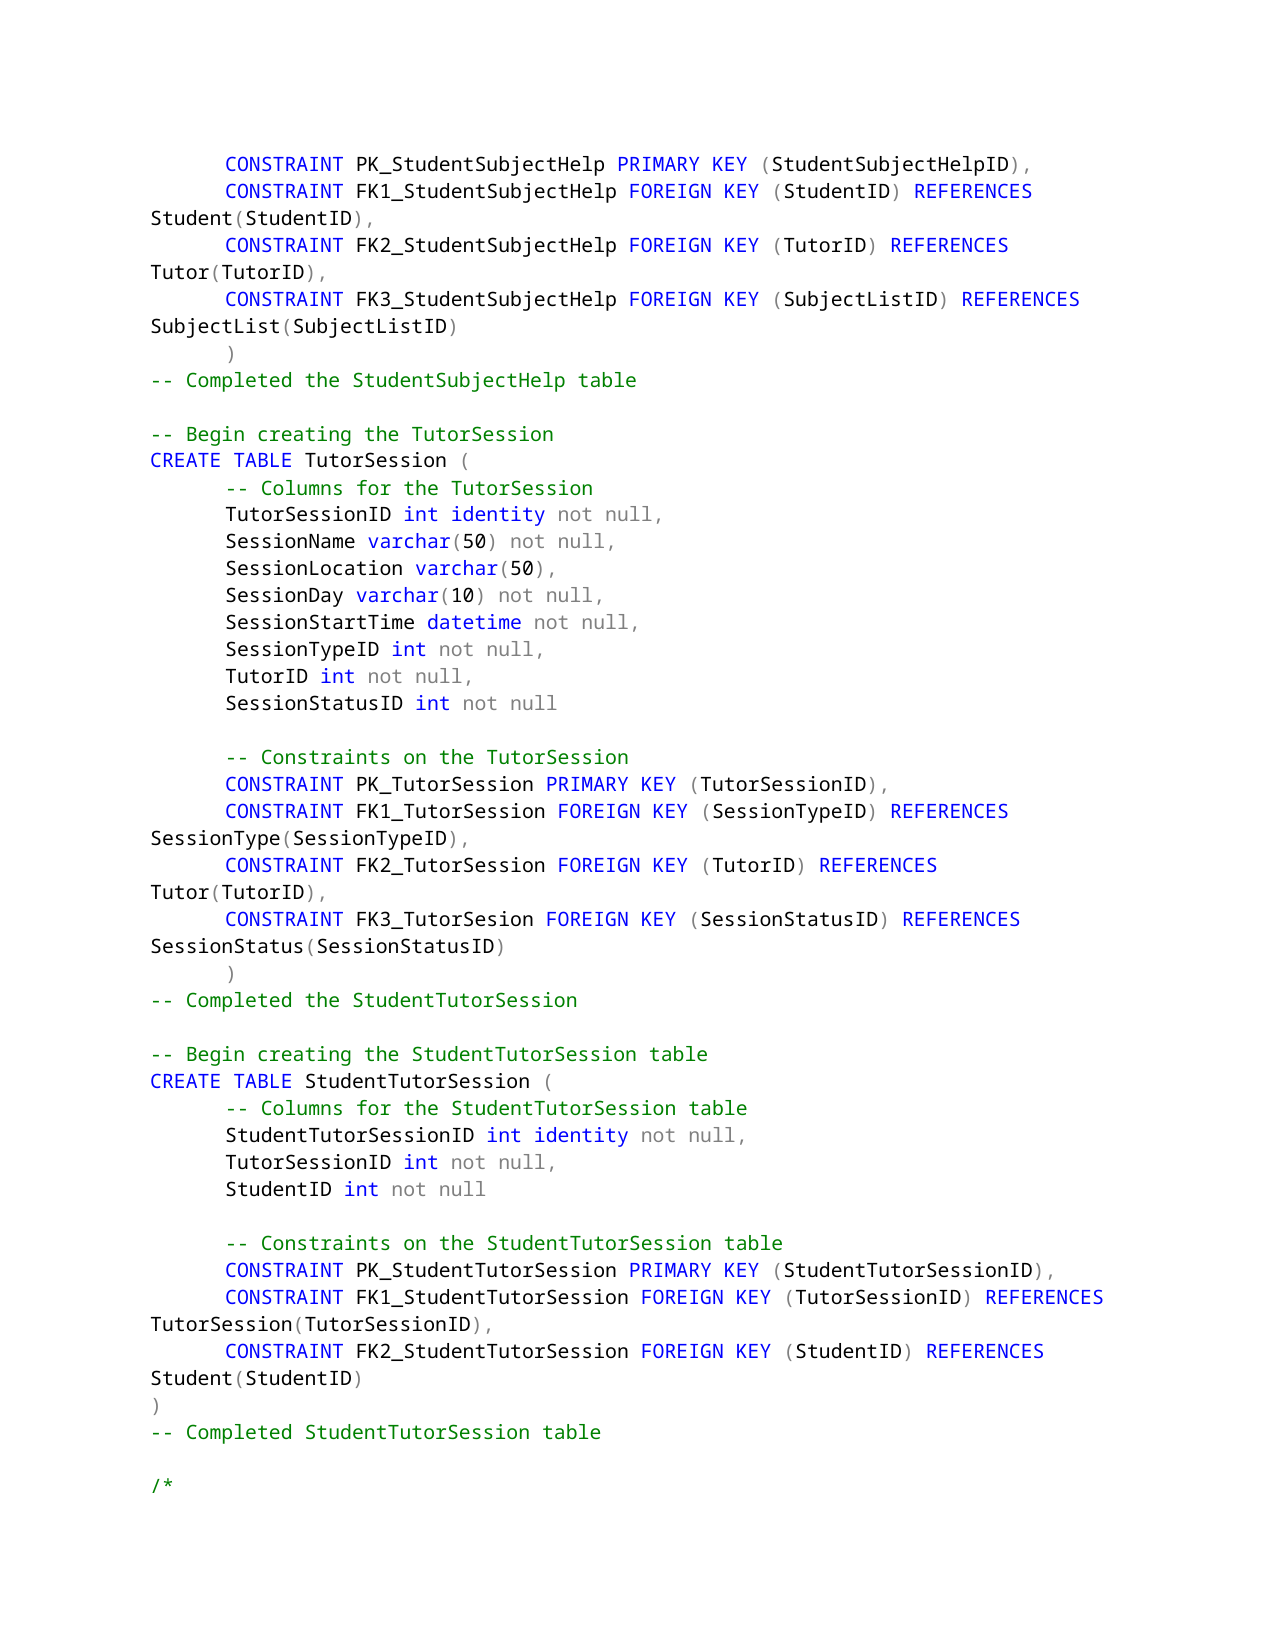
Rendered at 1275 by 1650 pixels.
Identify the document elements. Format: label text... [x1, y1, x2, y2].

text -- Begin creating the StudentTutorSession table [150, 1040, 1125, 1067]
text CONSTRAINT FK1_StudentTutorSession FOREIGN KEY (TutorSessionID) REFERENCES TutorSession(TutorSessionID), [150, 1283, 1125, 1337]
text -- Begin creating the TutorSession [150, 420, 1125, 447]
text -- Completed the StudentTutorSession [150, 986, 1125, 1013]
text TutorID int not null, [150, 663, 1125, 689]
text CONSTRAINT FK1_TutorSession FOREIGN KEY (SessionTypeID) REFERENCES SessionType(SessionTypeID), [150, 797, 1125, 851]
text TutorSessionID int identity not null, [150, 501, 1125, 528]
text -- Completed StudentTutorSession table [150, 1418, 1125, 1445]
text SessionTypeID int not null, [150, 636, 1125, 663]
text SessionStatusID int not null [150, 689, 1125, 717]
text CONSTRAINT FK3_TutorSesion FOREIGN KEY (SessionStatusID) REFERENCES SessionStatus(SessionStatusID) [150, 905, 1125, 959]
text ) [150, 959, 1125, 986]
text CREATE TABLE TutorSession ( [150, 447, 1125, 474]
text CONSTRAINT FK2_StudentSubjectHelp FOREIGN KEY (TutorID) REFERENCES Tutor(TutorID), [150, 231, 1125, 285]
text CONSTRAINT FK1_StudentSubjectHelp FOREIGN KEY (StudentID) REFERENCES Student(StudentID), [150, 177, 1125, 231]
text -- Completed the StudentSubjectHelp table [150, 366, 1125, 393]
text CONSTRAINT PK_TutorSession PRIMARY KEY (TutorSessionID), [150, 771, 1125, 797]
text SessionStartTime datetime not null, [150, 609, 1125, 636]
text TutorSessionID int not null, [150, 1148, 1125, 1175]
text CONSTRAINT FK2_StudentTutorSession FOREIGN KEY (StudentID) REFERENCES Student(StudentID) [150, 1337, 1125, 1391]
text CONSTRAINT PK_StudentTutorSession PRIMARY KEY (StudentTutorSessionID), [150, 1256, 1125, 1283]
text -- Columns for the TutorSession [150, 474, 1125, 501]
text -- Columns for the StudentTutorSession table [150, 1094, 1125, 1121]
text ) [150, 339, 1125, 366]
text -- Constraints on the TutorSession [150, 743, 1125, 771]
text CONSTRAINT FK2_TutorSession FOREIGN KEY (TutorID) REFERENCES Tutor(TutorID), [150, 851, 1125, 905]
text StudentID int not null [150, 1175, 1125, 1202]
text ) [150, 1391, 1125, 1418]
text SessionDay varchar(10) not null, [150, 582, 1125, 609]
text CONSTRAINT PK_StudentSubjectHelp PRIMARY KEY (StudentSubjectHelpID), [150, 150, 1125, 177]
text -- Constraints on the StudentTutorSession table [150, 1229, 1125, 1256]
text StudentTutorSessionID int identity not null, [150, 1121, 1125, 1148]
text /* [150, 1472, 1125, 1499]
text SessionName varchar(50) not null, [150, 528, 1125, 555]
text SessionLocation varchar(50), [150, 555, 1125, 582]
text CREATE TABLE StudentTutorSession ( [150, 1067, 1125, 1094]
text CONSTRAINT FK3_StudentSubjectHelp FOREIGN KEY (SubjectListID) REFERENCES SubjectList(SubjectListID) [150, 285, 1125, 339]
